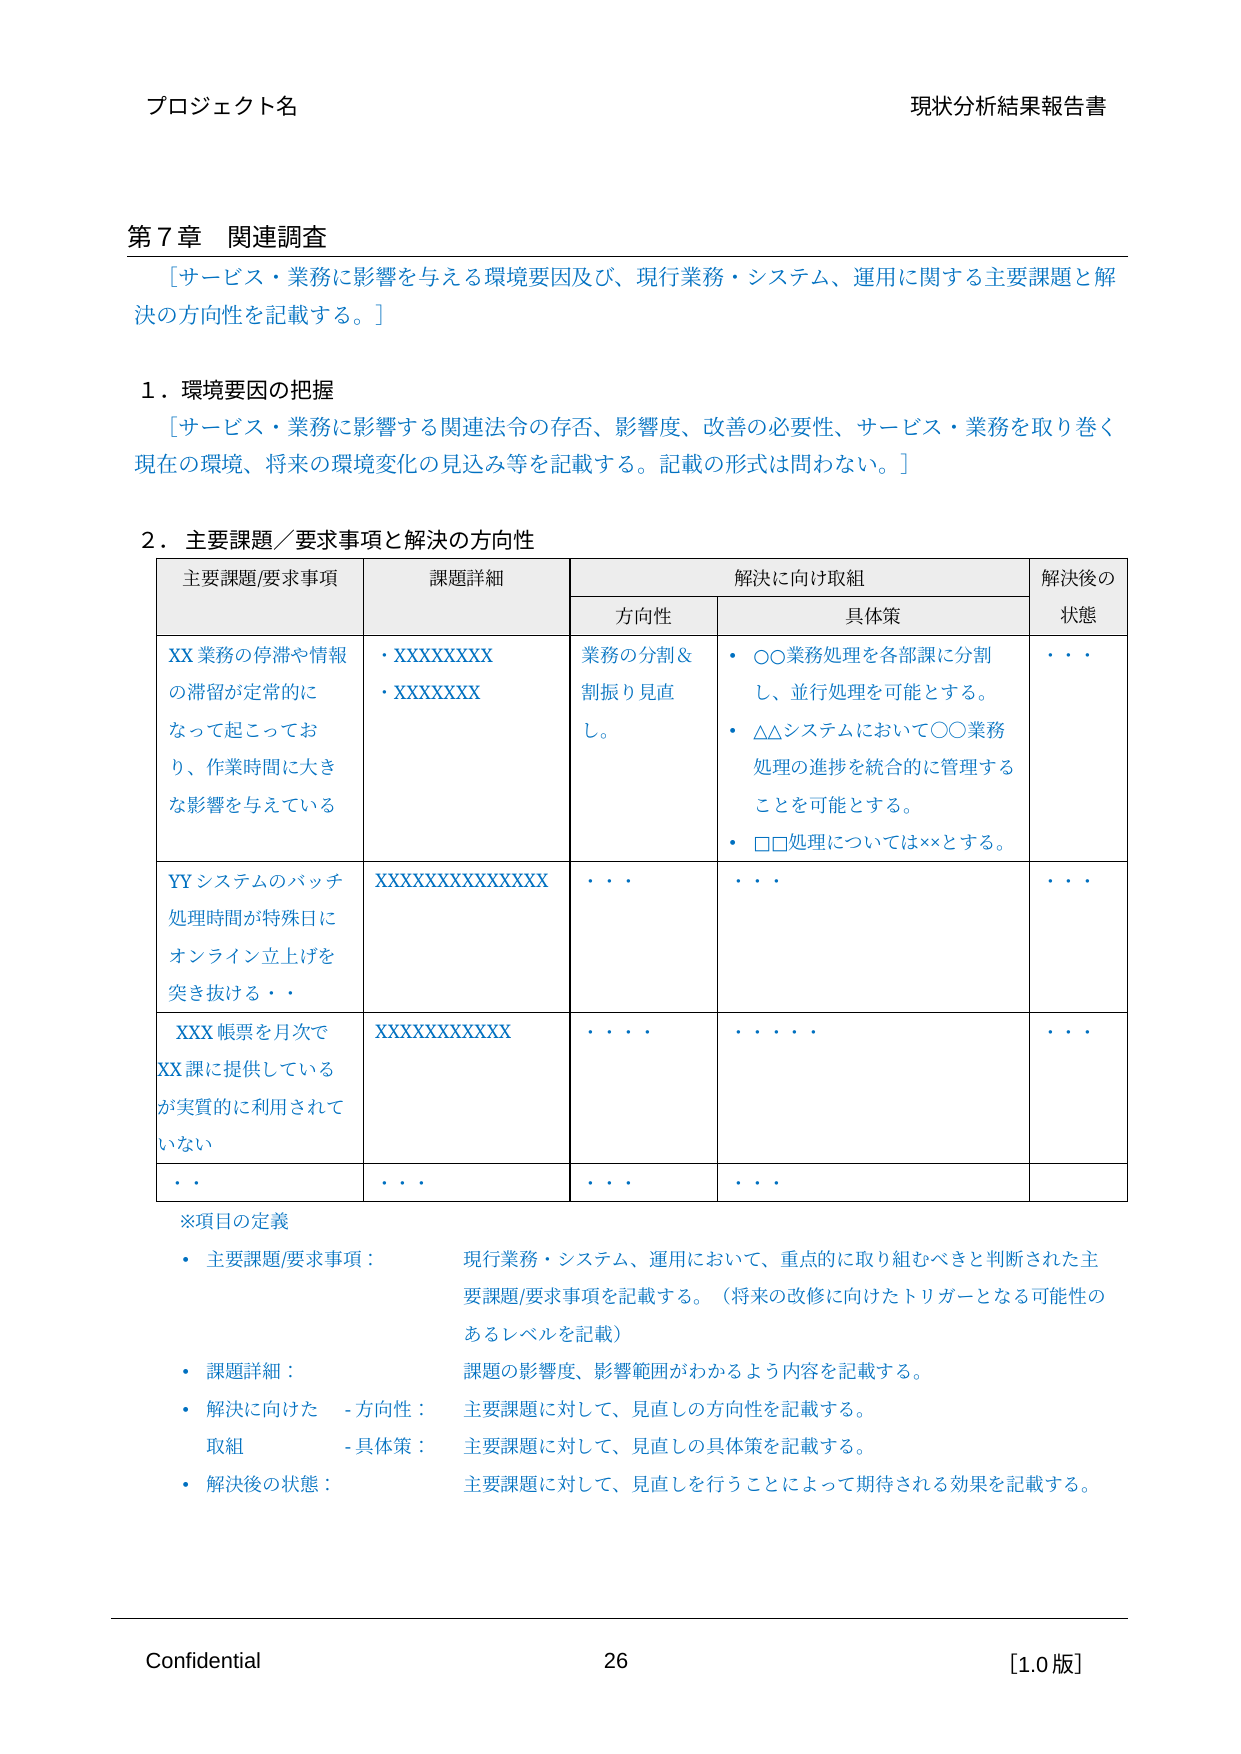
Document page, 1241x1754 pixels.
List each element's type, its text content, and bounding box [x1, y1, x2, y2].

table_cell ・・・・ [571, 1013, 717, 1163]
table_cell YYシステムのバッチ処理時間が特殊日にオンライン立上げを突き抜ける・・ [157, 862, 363, 1012]
text ※項目の定義 [123, 1202, 1117, 1240]
table_cell - 方向性： [334, 1390, 452, 1427]
table_cell 具体策 [718, 597, 1029, 634]
table_cell ・・・ [571, 1164, 717, 1201]
table_cell 課題の影響度、影響範囲がわかるよう内容を記載する。 [452, 1352, 1128, 1390]
table_cell 主要課題に対して、見直しを行うことによって期待される効果を記載する。 [452, 1465, 1128, 1502]
table_cell ・XXXXXXXX ・XXXXXXX [364, 636, 569, 861]
subtitle ２． 主要課題／要求事項と解決の方向性 [137, 520, 1128, 557]
table_cell ・・・・・ [718, 1013, 1029, 1163]
table_cell 主要課題に対して、見直しの具体策を記載する。 [452, 1427, 1128, 1465]
table_cell ・・・ [1030, 1013, 1127, 1163]
table_cell ・・・ [364, 1164, 569, 1201]
table_cell ・・ [157, 1164, 363, 1201]
table_header 主要課題/要求事項： [171, 1240, 452, 1352]
subtitle 環境要因の把握 [137, 370, 1128, 407]
table_cell ・・・ [1030, 636, 1127, 861]
table_cell 課題詳細： [171, 1352, 452, 1390]
table_cell [1030, 1164, 1127, 1201]
table_cell ・・・ [718, 1164, 1029, 1201]
table_cell XXXXXXXXXXXXXX [364, 862, 569, 1012]
table_header 解決に向け取組 [571, 559, 1029, 596]
table_cell ○○業務処理を各部課に分割し、並行処理を可能とする。 △△システムにおいて○○業務処理の進捗を統合的に管理することを可能とする。 □□処理については××とする。 [718, 636, 1029, 861]
table_cell 業務の分割＆割振り見直し。 [571, 636, 717, 861]
table_cell ・・・ [718, 862, 1029, 1012]
text ［サービス・業務に影響を与える環境要因及び、現行業務・システム、運用に関する主要課題と解決の方向性を記載する。］ [134, 257, 1128, 332]
table_cell XXX帳票を月次でXX課に提供しているが実質的に利用されていない [157, 1013, 363, 1163]
table_cell 解決後の状態： [171, 1465, 452, 1502]
table_cell ・・・ [571, 862, 717, 1012]
table_cell XXXXXXXXXXX [364, 1013, 569, 1163]
table_header 現行業務・システム、運用において、重点的に取り組むべきと判断された主要課題/要求事項を記載する。（将来の改修に向けたトリガーとなる可能性のあるレベルを記載） [452, 1240, 1128, 1352]
table_cell ・・・ [1030, 862, 1127, 1012]
table_cell XX業務の停滞や情報の滞留が定常的になって起こっており、作業時間に大きな影響を与えている [157, 636, 363, 861]
table_cell 主要課題に対して、見直しの方向性を記載する。 [452, 1390, 1128, 1427]
table_header 主要課題/要求事項 [157, 559, 363, 634]
text ［サービス・業務に影響する関連法令の存否、影響度、改善の必要性、サービス・業務を取り巻く現在の環境、将来の環境変化の見込み等を記載する。記載の形式は問わない。］ [134, 407, 1128, 482]
table_header 解決後の状態 [1030, 559, 1127, 634]
table_header 課題詳細 [364, 559, 569, 634]
table_cell 解決に向けた取組 [171, 1390, 334, 1465]
table_cell - 具体策： [334, 1427, 452, 1465]
subtitle 関連調査 [127, 217, 1128, 256]
table_cell 方向性 [571, 597, 717, 634]
